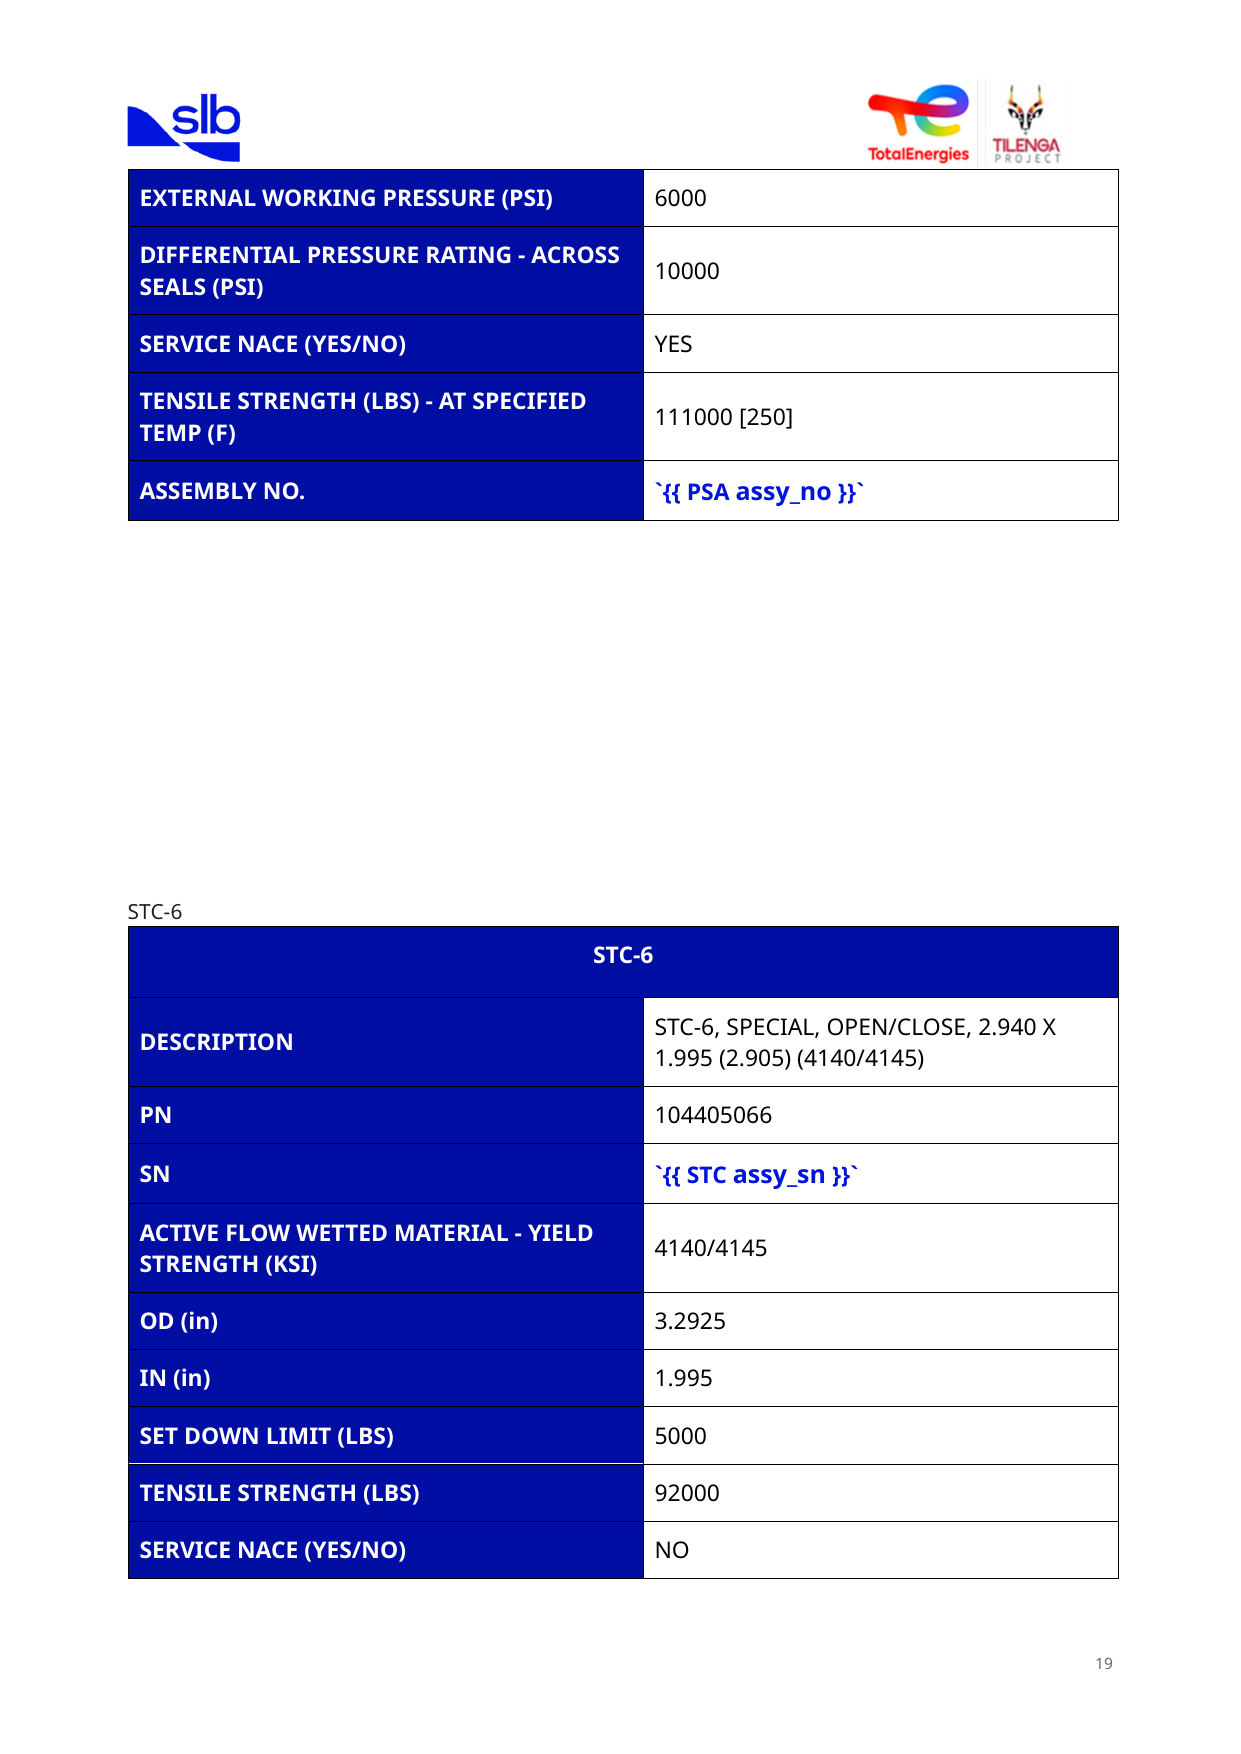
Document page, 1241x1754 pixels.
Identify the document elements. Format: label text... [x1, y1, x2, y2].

table_cell OD (in) [129, 1293, 643, 1349]
table_cell 10000 [644, 227, 1118, 314]
table_cell 92000 [644, 1465, 1118, 1521]
table_cell SN [129, 1144, 643, 1203]
table_cell NO [644, 1522, 1118, 1578]
table_cell 4140/4145 [644, 1204, 1118, 1292]
table_cell 1.995 [644, 1350, 1118, 1406]
table_cell `{{ PSA assy_no }}` [644, 461, 1118, 520]
table_cell 104405066 [644, 1087, 1118, 1143]
table_cell 6000 [644, 170, 1118, 226]
table_cell `{{ STC assy_sn }}` [644, 1144, 1118, 1203]
table_cell 111000 [250] [644, 373, 1118, 460]
table_cell ACTIVE FLOW WETTED MATERIAL - YIELD STRENGTH (KSI) [129, 1204, 643, 1292]
table_cell STC-6, SPECIAL, OPEN/CLOSE, 2.940 X 1.995 (2.905) (4140/4145) [644, 998, 1118, 1086]
picture [860, 79, 1068, 169]
table_cell 5000 [644, 1407, 1118, 1463]
table_cell PN [129, 1087, 643, 1143]
table_header STC-6 [129, 927, 1118, 997]
table_cell TENSILE STRENGTH (LBS) [129, 1465, 643, 1521]
table_cell IN (in) [129, 1350, 643, 1406]
table_cell SERVICE NACE (YES/NO) [129, 1522, 643, 1578]
table_cell ASSEMBLY NO. [129, 461, 643, 520]
table_cell YES [644, 315, 1118, 372]
table_cell 3.2925 [644, 1293, 1118, 1349]
table_cell SERVICE NACE (YES/NO) [129, 315, 643, 372]
table_cell SET DOWN LIMIT (LBS) [129, 1407, 643, 1463]
table_cell EXTERNAL WORKING PRESSURE (PSI) [129, 170, 643, 226]
picture [127, 89, 243, 169]
table_cell DESCRIPTION [129, 998, 643, 1086]
list STC-6 [127, 896, 1113, 926]
table_cell DIFFERENTIAL PRESSURE RATING - ACROSS SEALS (PSI) [129, 227, 643, 314]
table_cell TENSILE STRENGTH (LBS) - AT SPECIFIED TEMP (F) [129, 373, 643, 460]
